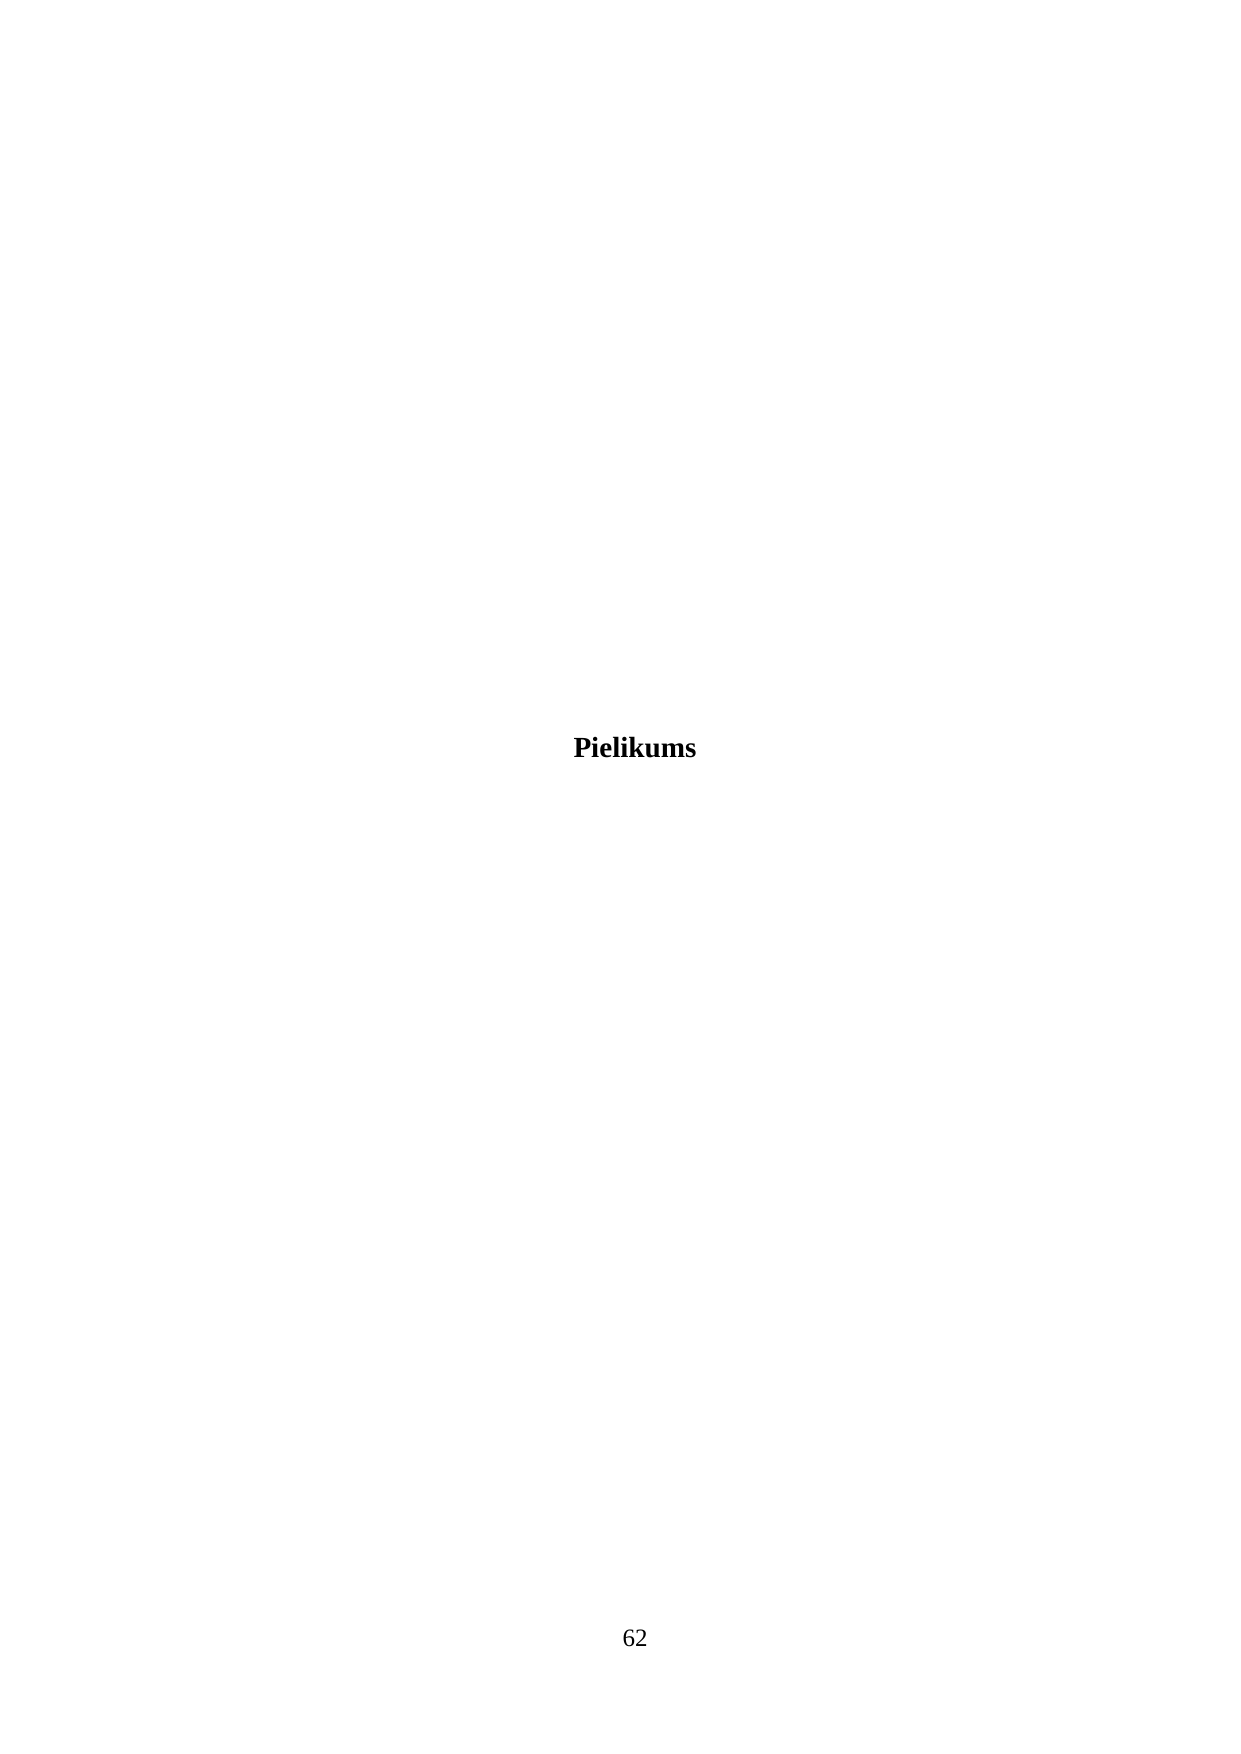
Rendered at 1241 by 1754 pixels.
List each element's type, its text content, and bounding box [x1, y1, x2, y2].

subtitle Pielikums [148, 731, 1122, 764]
